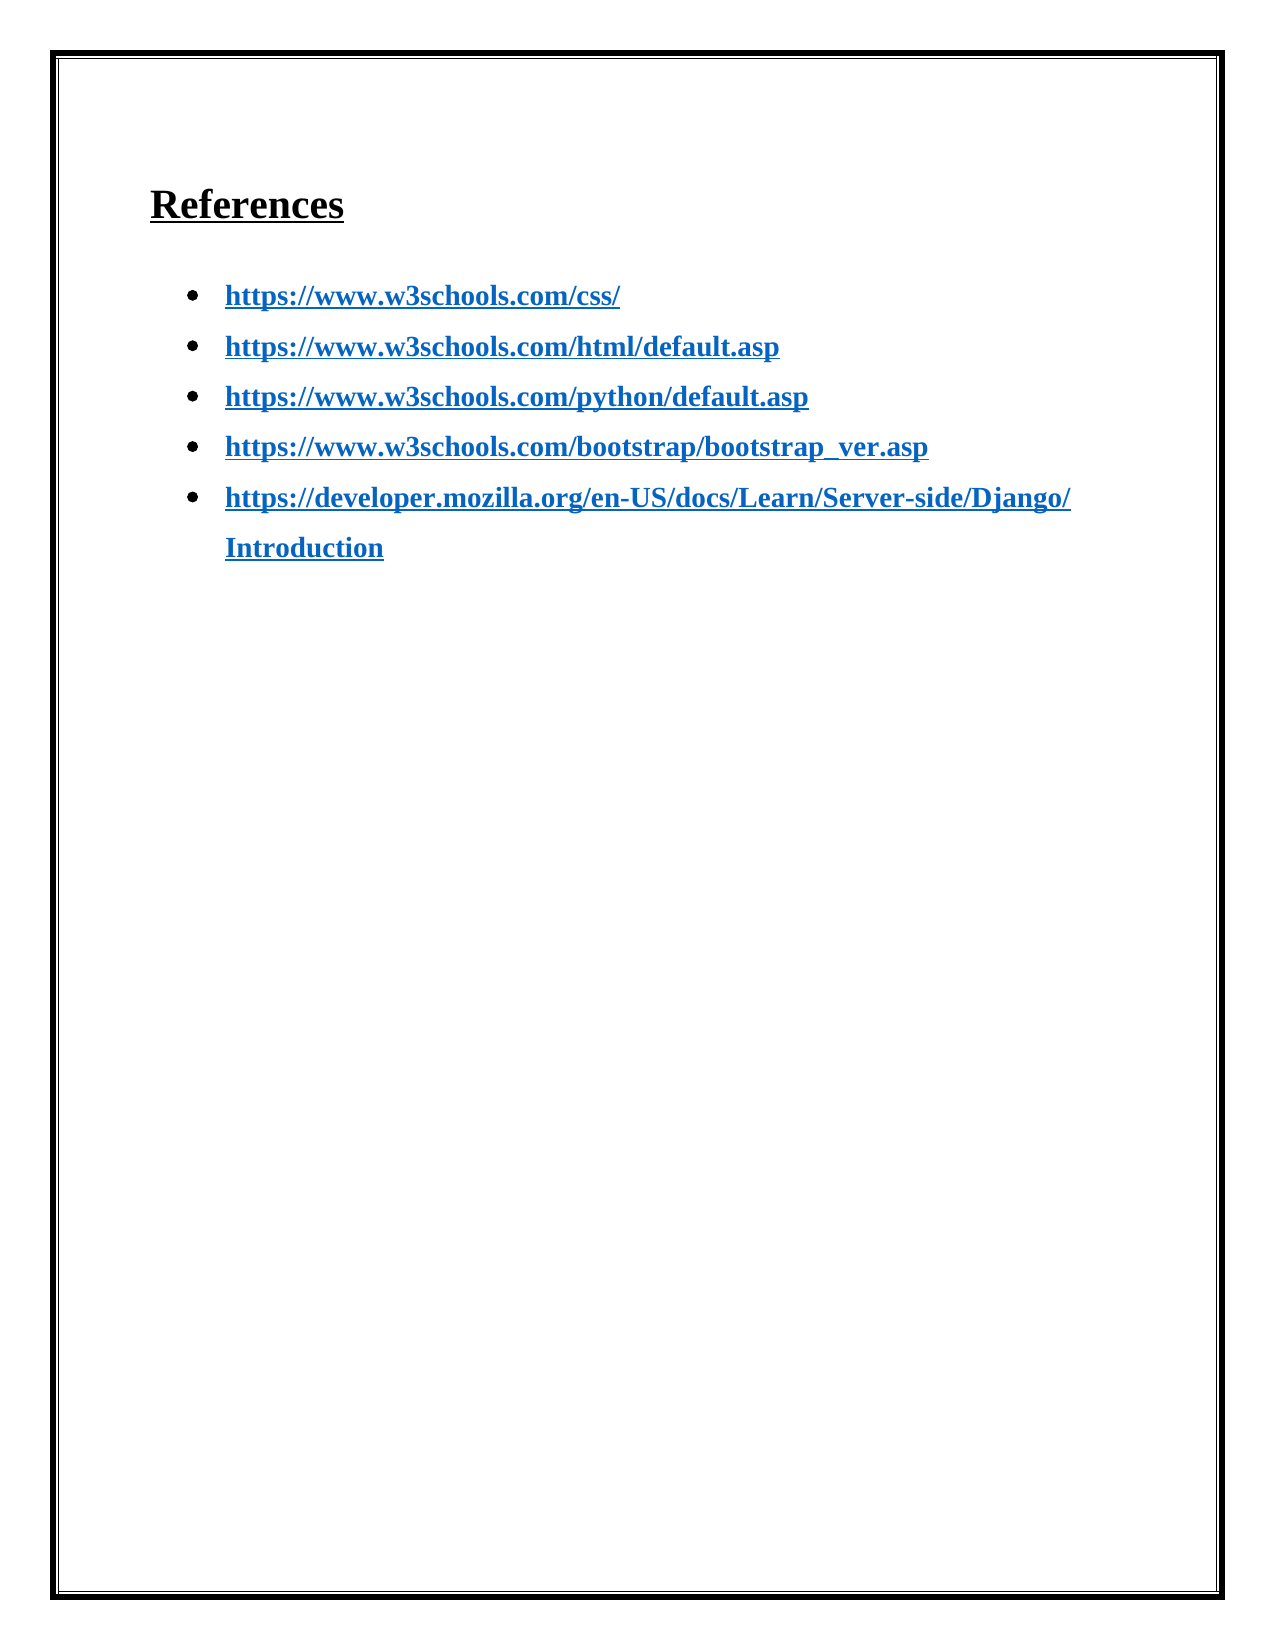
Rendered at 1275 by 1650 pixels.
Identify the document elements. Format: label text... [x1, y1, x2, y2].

list https://developer.mozilla.org/en-US/docs/Learn/Server-side/Django/Introduction [187, 480, 1125, 564]
list https://www.w3schools.com/python/default.asp [187, 379, 1125, 413]
list https://www.w3schools.com/css/ [187, 278, 1125, 312]
list https://www.w3schools.com/bootstrap/bootstrap_ver.asp [187, 429, 1125, 463]
text References [150, 179, 1125, 227]
list https://www.w3schools.com/html/default.asp [187, 329, 1125, 362]
